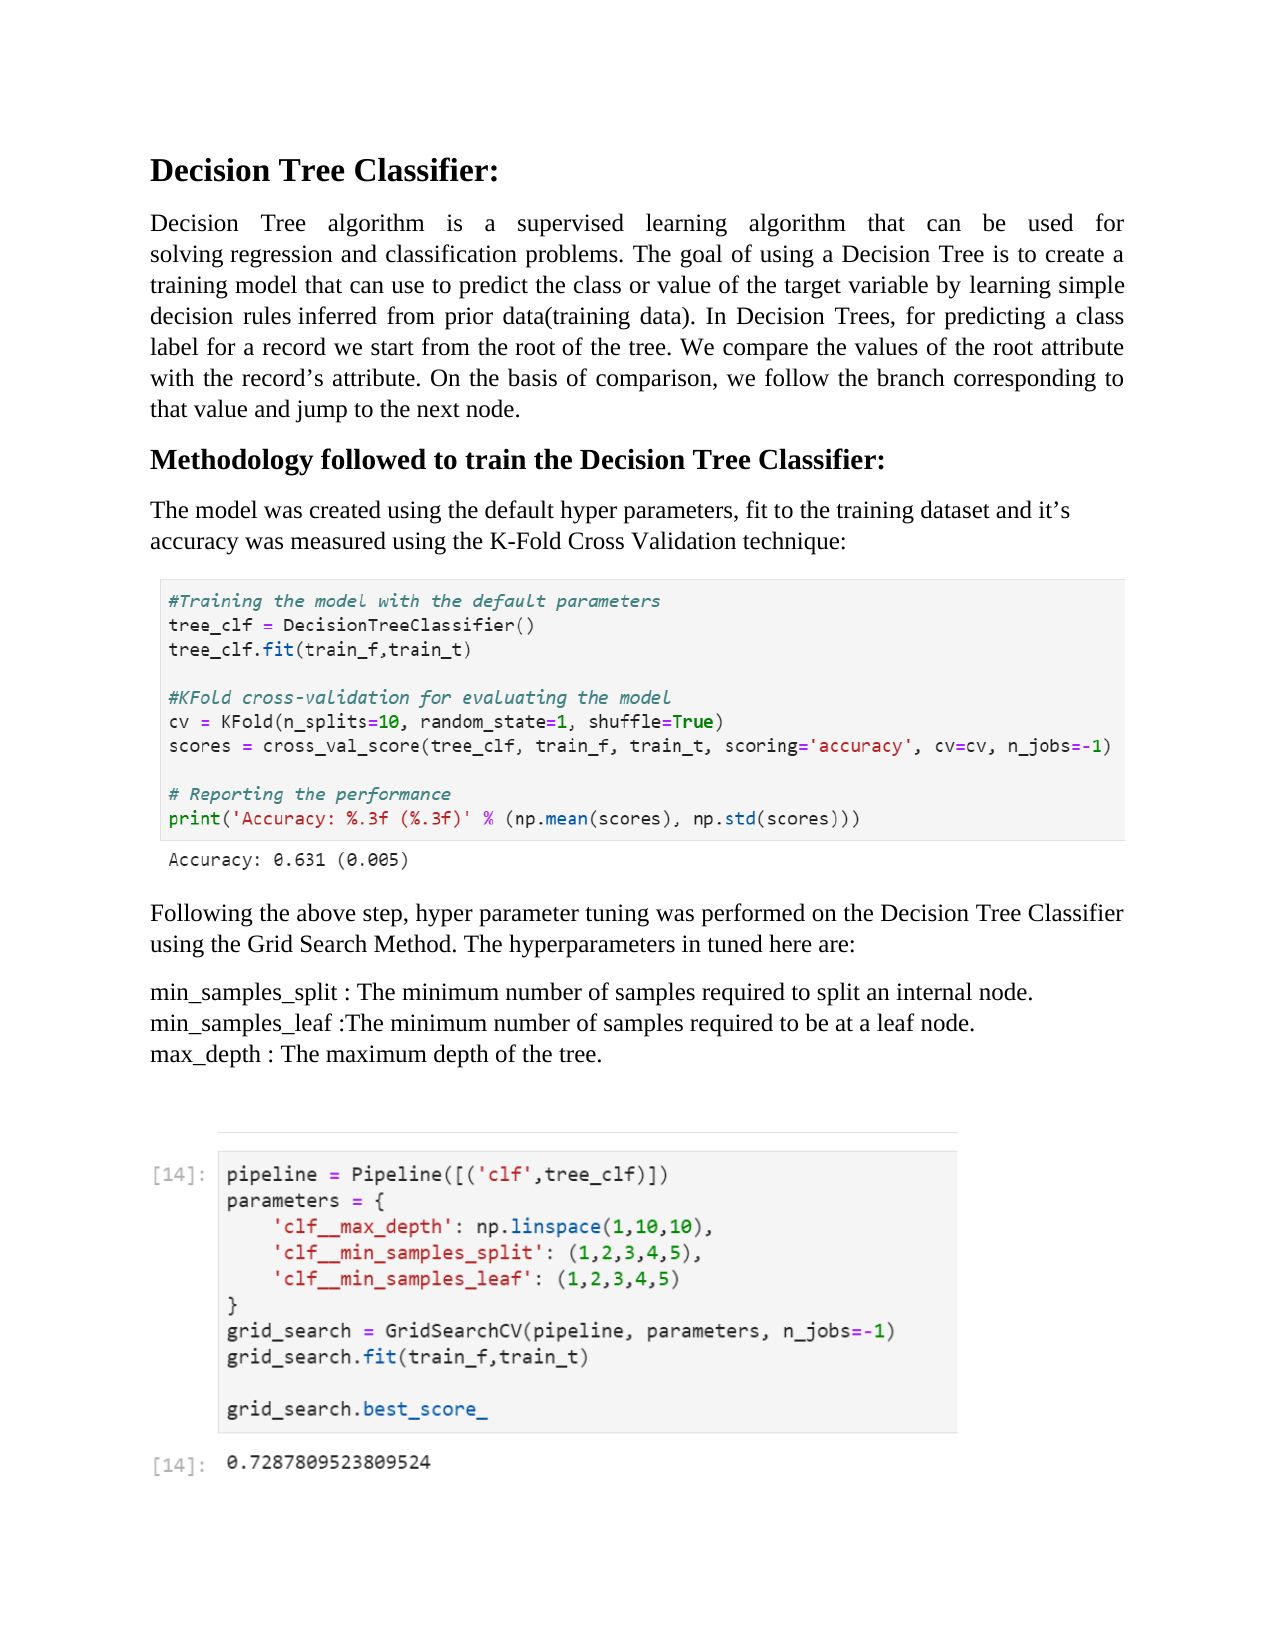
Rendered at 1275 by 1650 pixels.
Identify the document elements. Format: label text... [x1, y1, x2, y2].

picture [150, 1132, 958, 1486]
text Decision Tree Classifier: [150, 150, 1125, 188]
text The model was created using the default hyper parameters, fit to the training dataset and it’s accuracy was measured using the K-Fold Cross Validation technique: [150, 495, 1125, 554]
text max_depth : The maximum depth of the tree. [150, 1039, 1125, 1068]
text min_samples_split : The minimum number of samples required to split an internal node. [150, 977, 1125, 1006]
text Methodology followed to train the Decision Tree Classifier: [150, 442, 1125, 476]
text Decision Tree algorithm is a supervised learning algorithm that can be used for solving regression and classification problems. The goal of using a Decision Tree is to create a training model that can use to predict the class or value of the target variable by learning simple decision rules inferred from prior data(training data). In Decision Trees, for predicting a class label for a record we start from the root of the tree. We compare the values of the root attribute with the record’s attribute. On the basis of comparison, we follow the branch corresponding to that value and jump to the next node. [150, 208, 1125, 423]
picture [150, 573, 1125, 880]
text Following the above step, hyper parameter tuning was performed on the Decision Tree Classifier using the Grid Search Method. The hyperparameters in tuned here are: [150, 898, 1125, 958]
text min_samples_leaf :The minimum number of samples required to be at a leaf node. [150, 1008, 1125, 1037]
